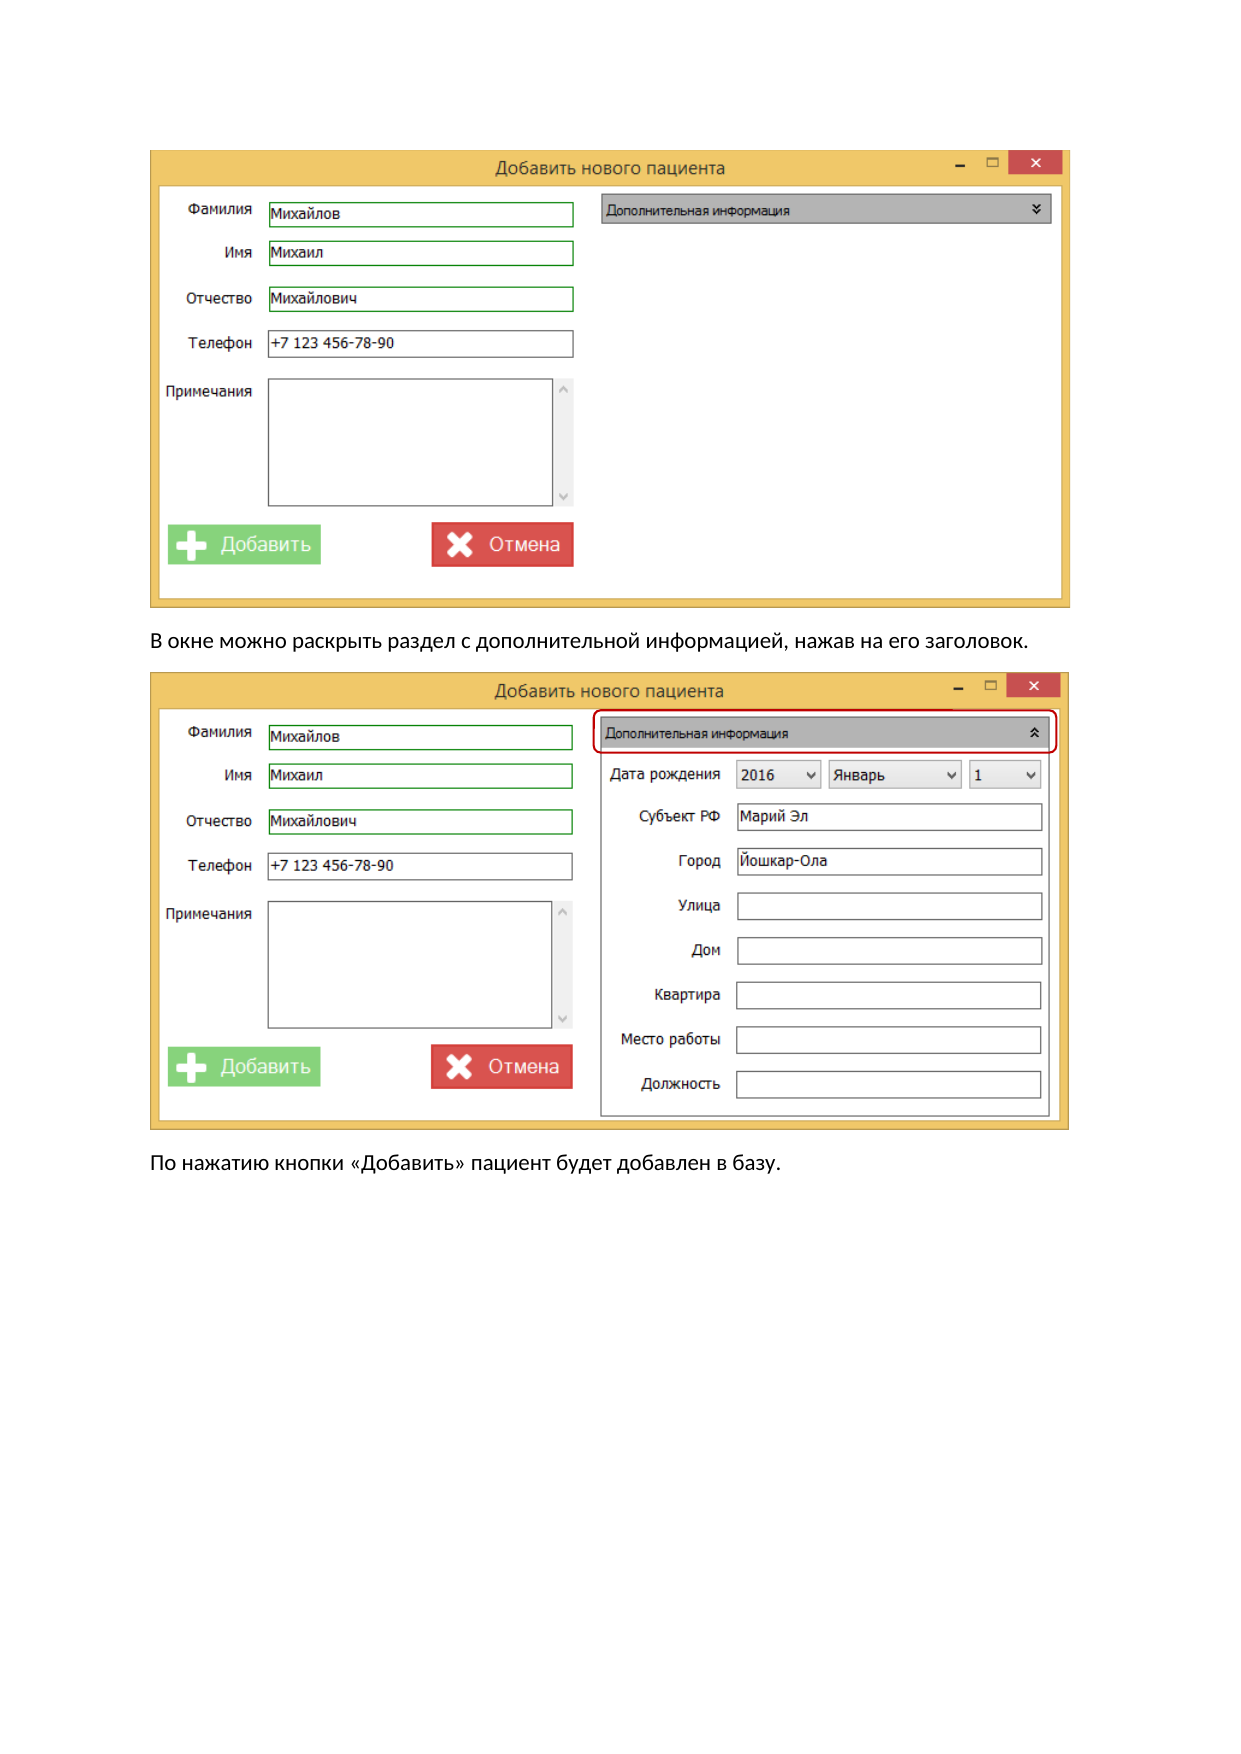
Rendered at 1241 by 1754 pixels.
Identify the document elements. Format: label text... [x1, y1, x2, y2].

text В окне можно раскрыть раздел с дополнительной информацией, нажав на его заголовок. [150, 626, 1090, 654]
picture [150, 672, 1069, 1130]
picture [150, 150, 1071, 608]
text По нажатию кнопки «Добавить» пациент будет добавлен в базу. [150, 1148, 1090, 1176]
